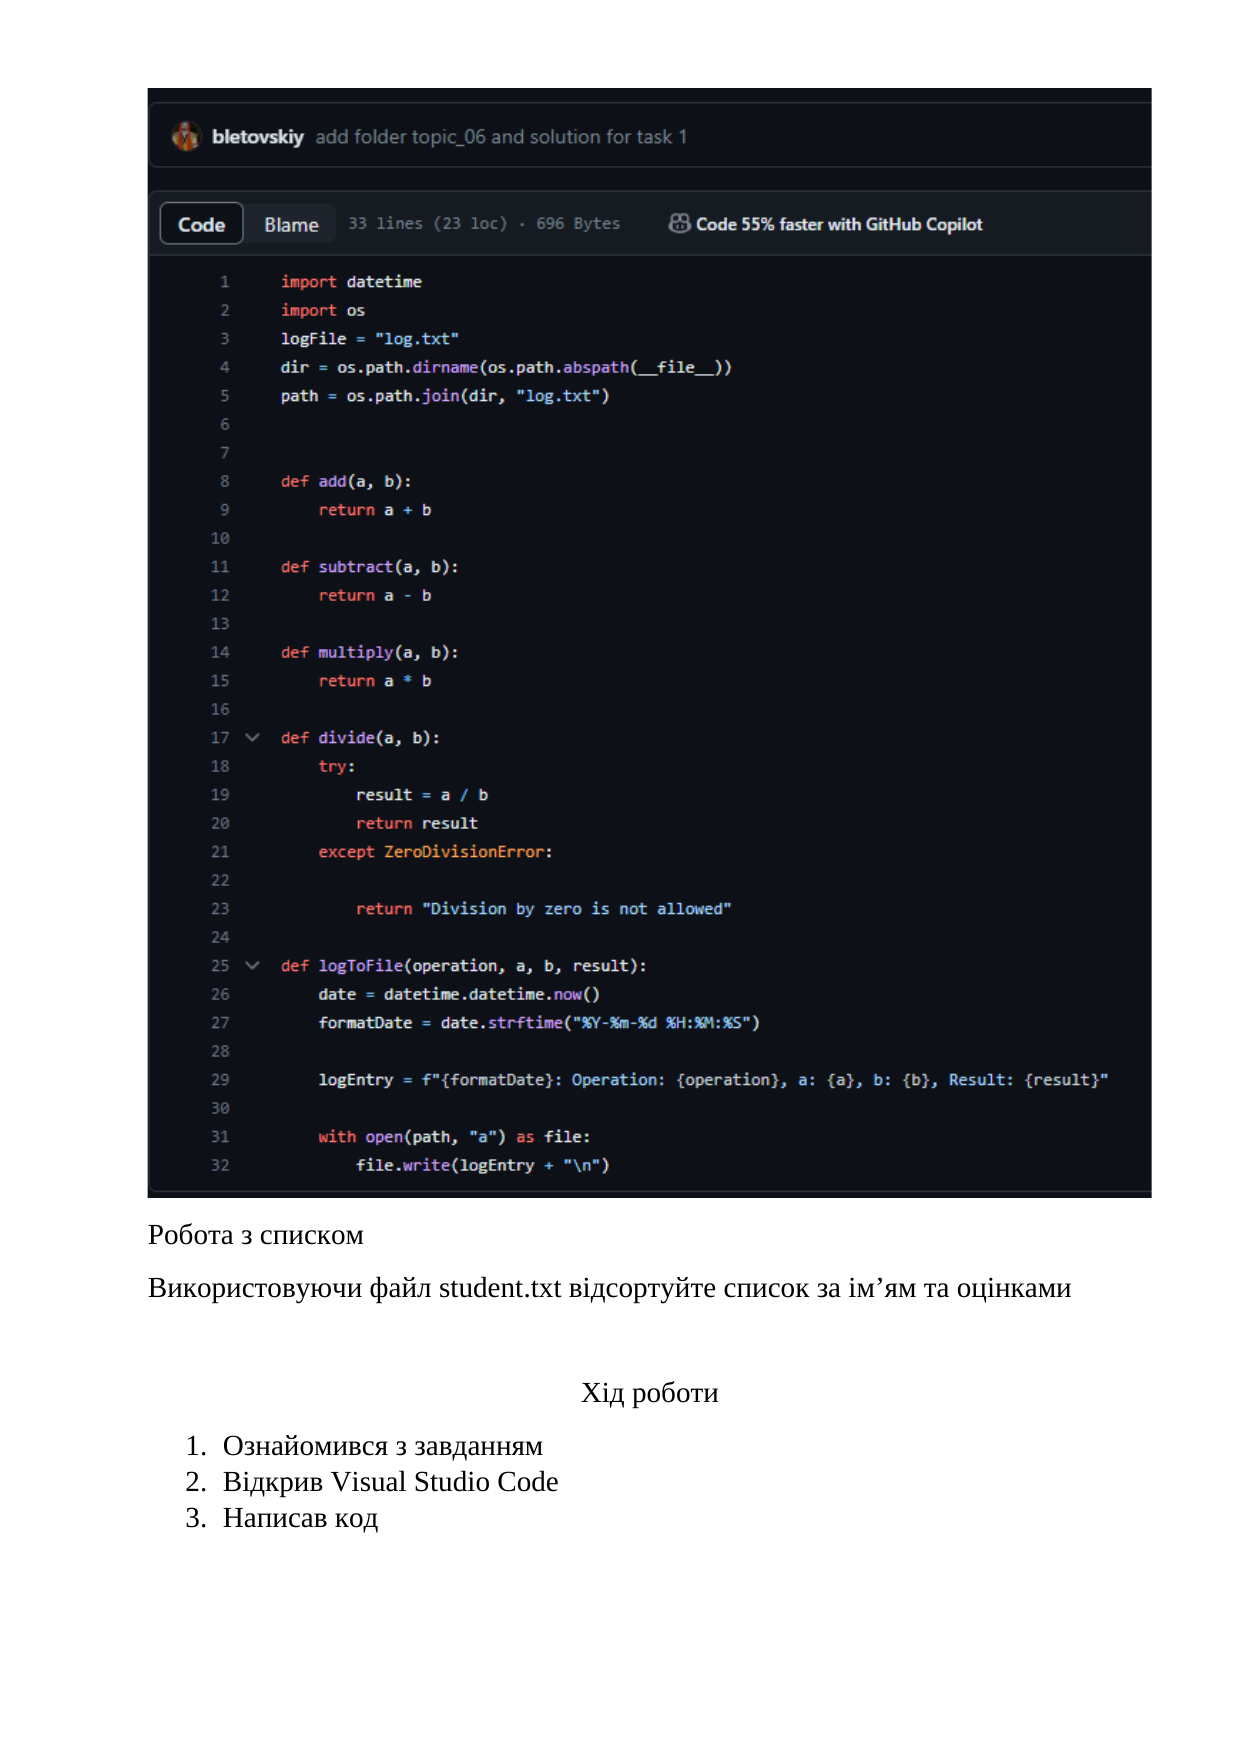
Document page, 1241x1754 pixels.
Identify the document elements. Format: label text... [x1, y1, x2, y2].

text Хід роботи [148, 1375, 1152, 1409]
text Використовуючи файл student.txt відсортуйте список за ім’ям та оцінками [148, 1270, 1152, 1303]
list Ознайомився з завданням [185, 1428, 1152, 1462]
list Відкрив Visual Studio Code [185, 1464, 1152, 1498]
list Написав код [185, 1500, 1152, 1534]
picture [147, 88, 1152, 1198]
text Робота з списком [148, 1217, 1152, 1250]
